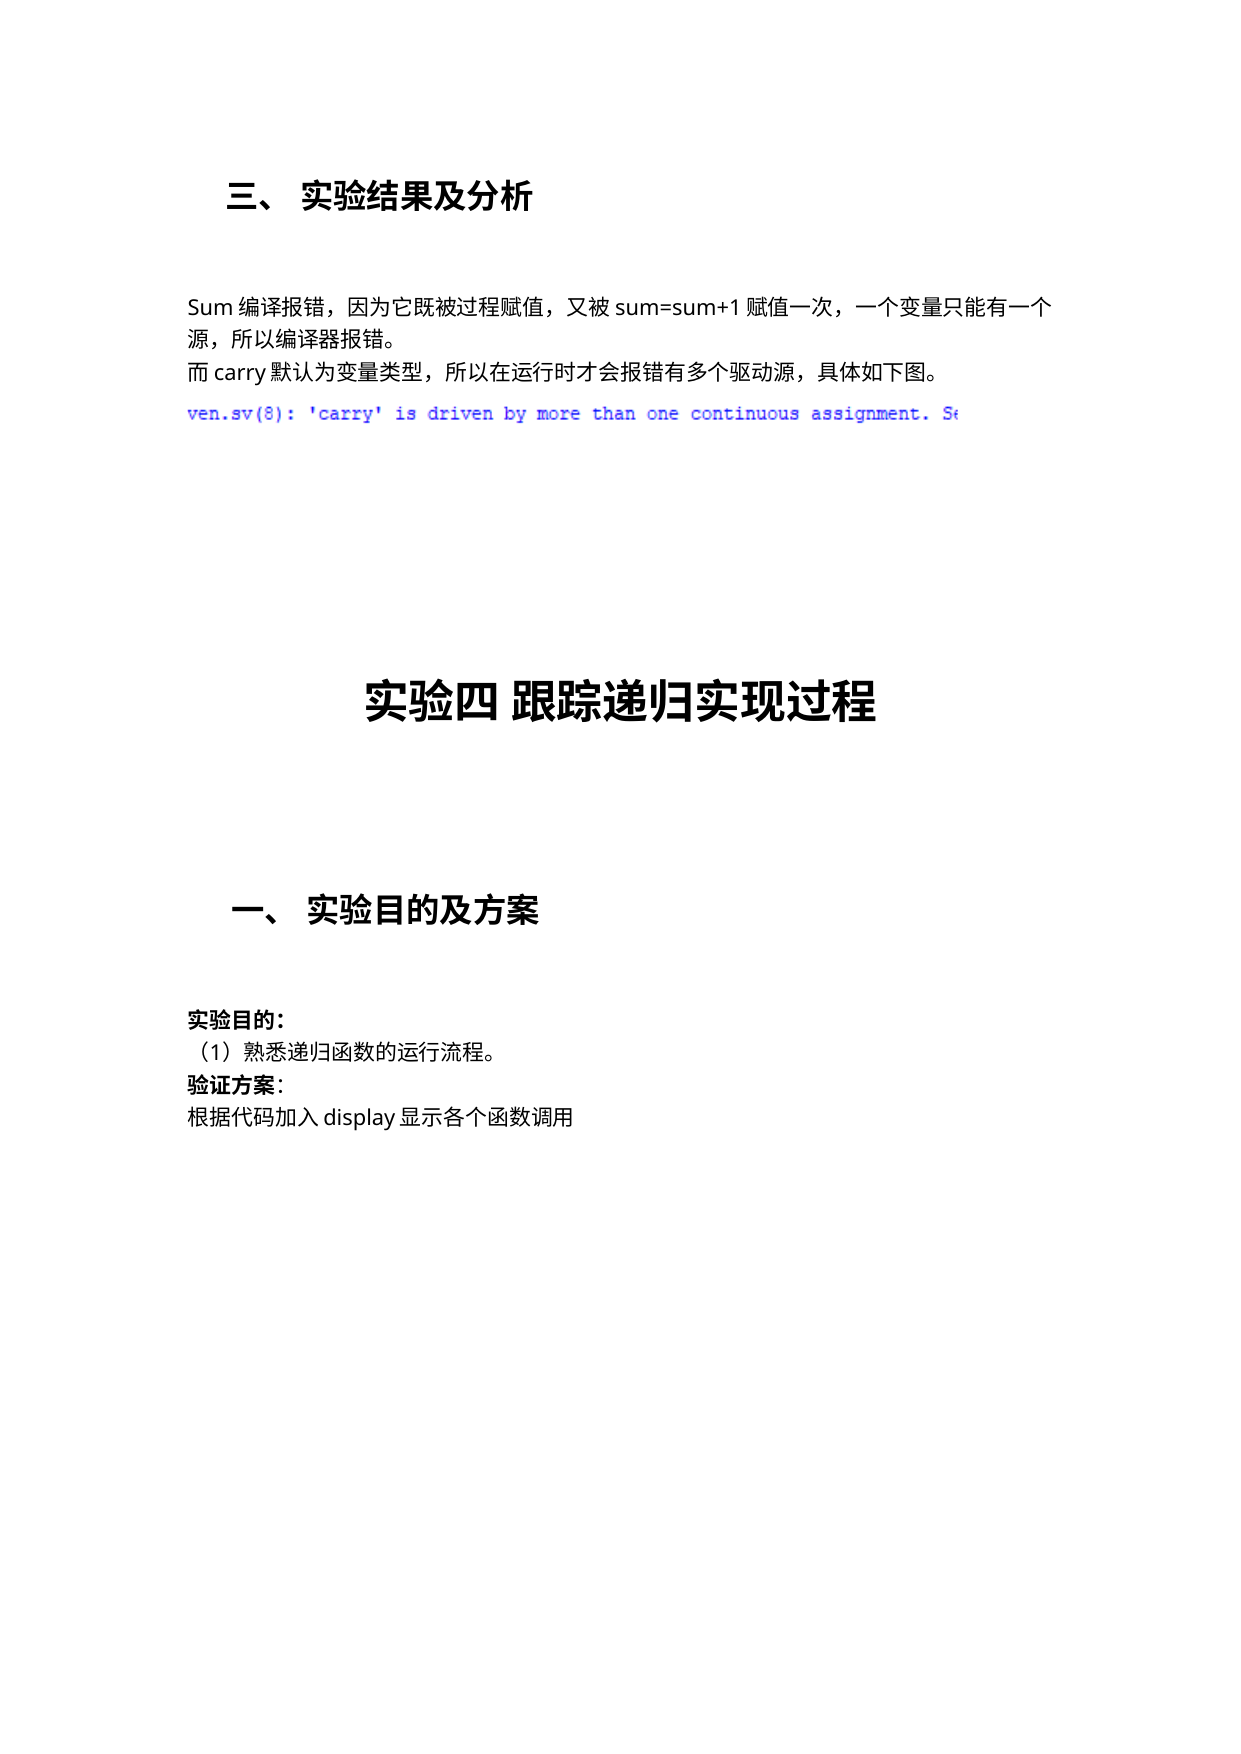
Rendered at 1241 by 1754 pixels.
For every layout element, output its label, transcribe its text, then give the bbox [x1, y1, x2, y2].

picture [187, 386, 958, 428]
text Sum编译报错，因为它既被过程赋值，又被sum=sum+1赋值一次，一个变量只能有一个源，所以编译器报错。 [187, 289, 1053, 354]
text 而carry默认为变量类型，所以在运行时才会报错有多个驱动源，具体如下图。 [187, 354, 1053, 387]
subtitle 实验结果及分析 [225, 162, 1053, 227]
subtitle 实验目的及方案 [231, 875, 1053, 940]
subtitle 实验四 跟踪递归实现过程 [187, 649, 1053, 747]
text 实验目的： [187, 1002, 1053, 1035]
text （1）熟悉递归函数的运行流程。 [187, 1035, 1053, 1067]
text 根据代码加入display显示各个函数调用 [187, 1100, 1053, 1132]
text 验证方案： [187, 1067, 1053, 1100]
